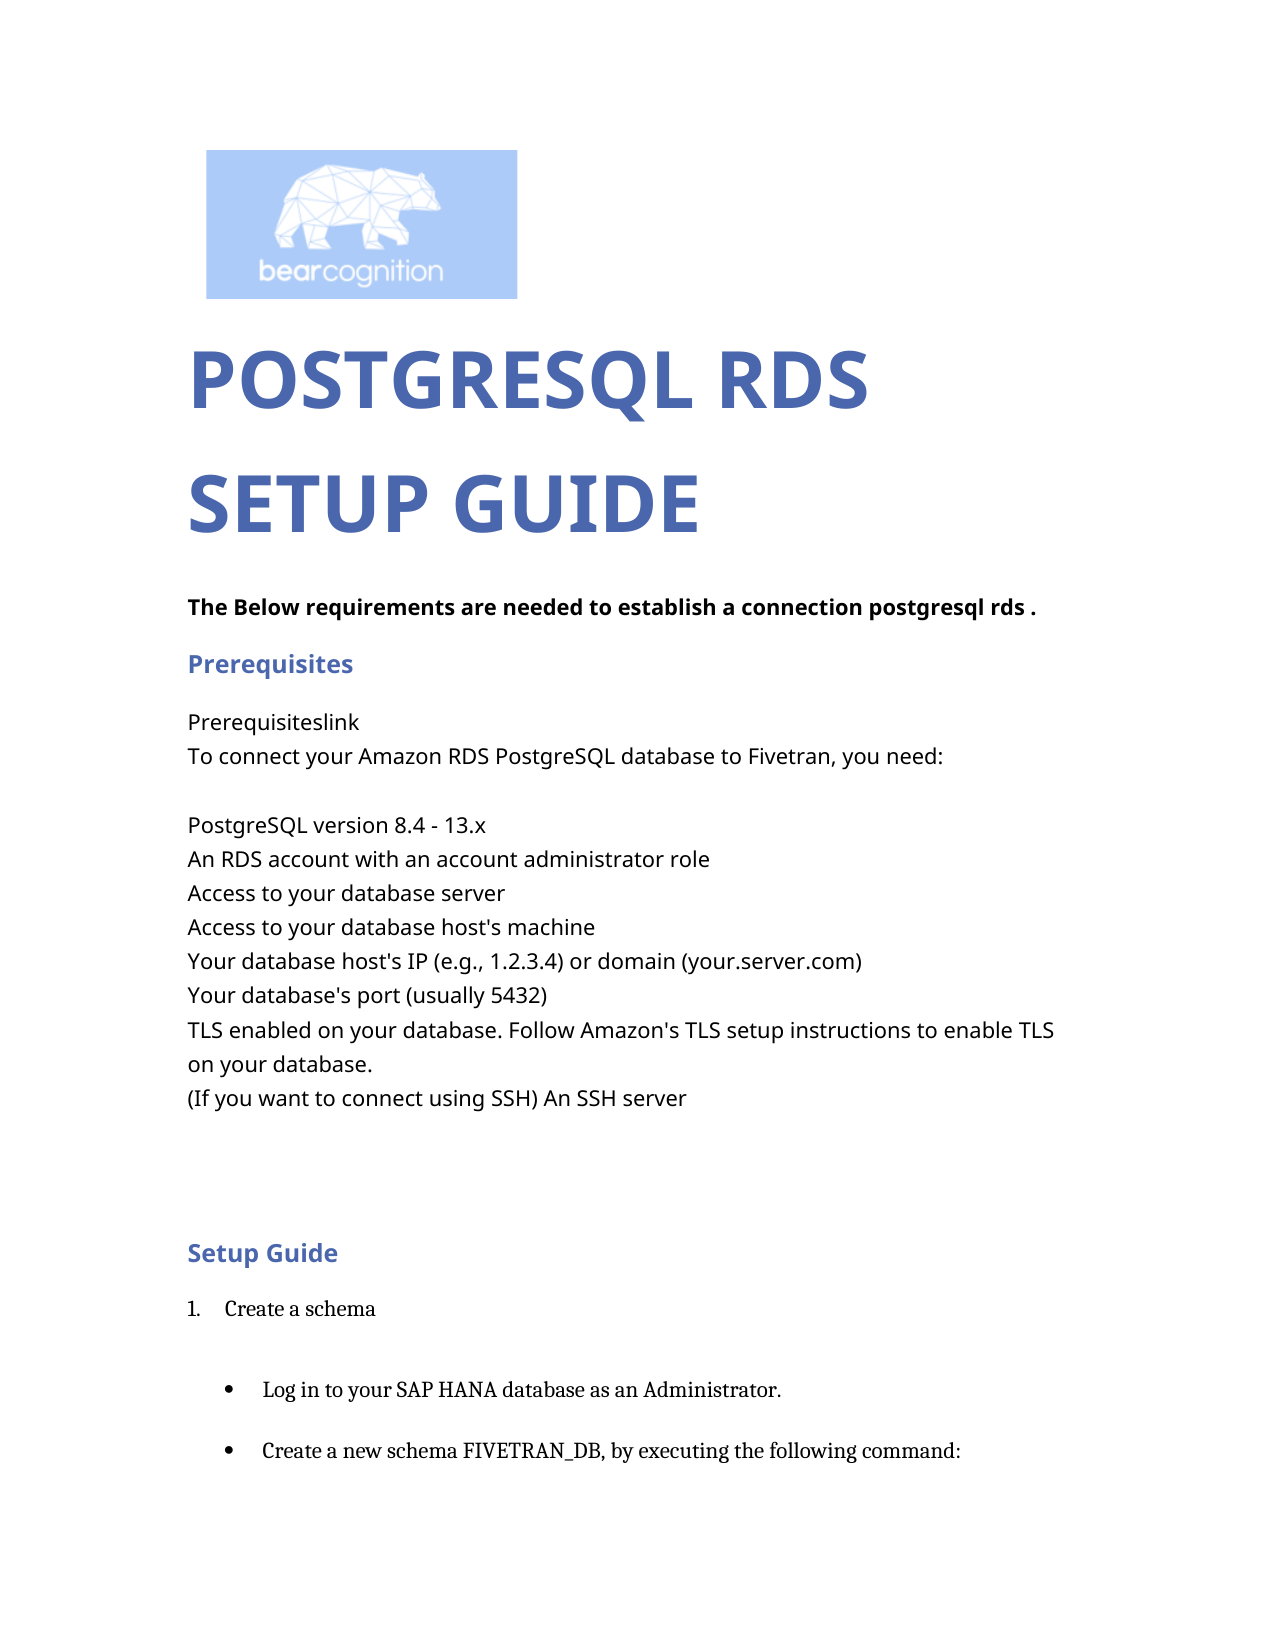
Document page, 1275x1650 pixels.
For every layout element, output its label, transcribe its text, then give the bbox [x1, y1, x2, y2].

list Log in to your SAP HANA database as an Administrator. [225, 1377, 1087, 1434]
picture [206, 150, 518, 299]
text The Below requirements are needed to establish a connection postgresql rds . [187, 592, 1087, 622]
list Create a new schema FIVETRAN_DB, by executing the following command: [225, 1438, 1087, 1494]
text Prerequisites [187, 647, 1087, 681]
text Setup Guide [187, 1236, 1087, 1270]
text Prerequisiteslink To connect your Amazon RDS PostgreSQL database to Fivetran, you need: PostgreSQL version 8.4 - 13.x An RDS account with an account administrator role Access to your database server Access to your database host's machine Your database host's IP (e.g., 1.2.3.4) or domain (your.server.com) Your database's port (usually 5432) TLS enabled on your database. Follow Amazon's TLS setup instructions to enable TLS on your database. (If you want to connect using SSH) An SSH server [187, 707, 1087, 1211]
text POSTGRESQL RDS SETUP GUIDE [187, 323, 1087, 555]
list Create a schema [187, 1296, 1087, 1353]
